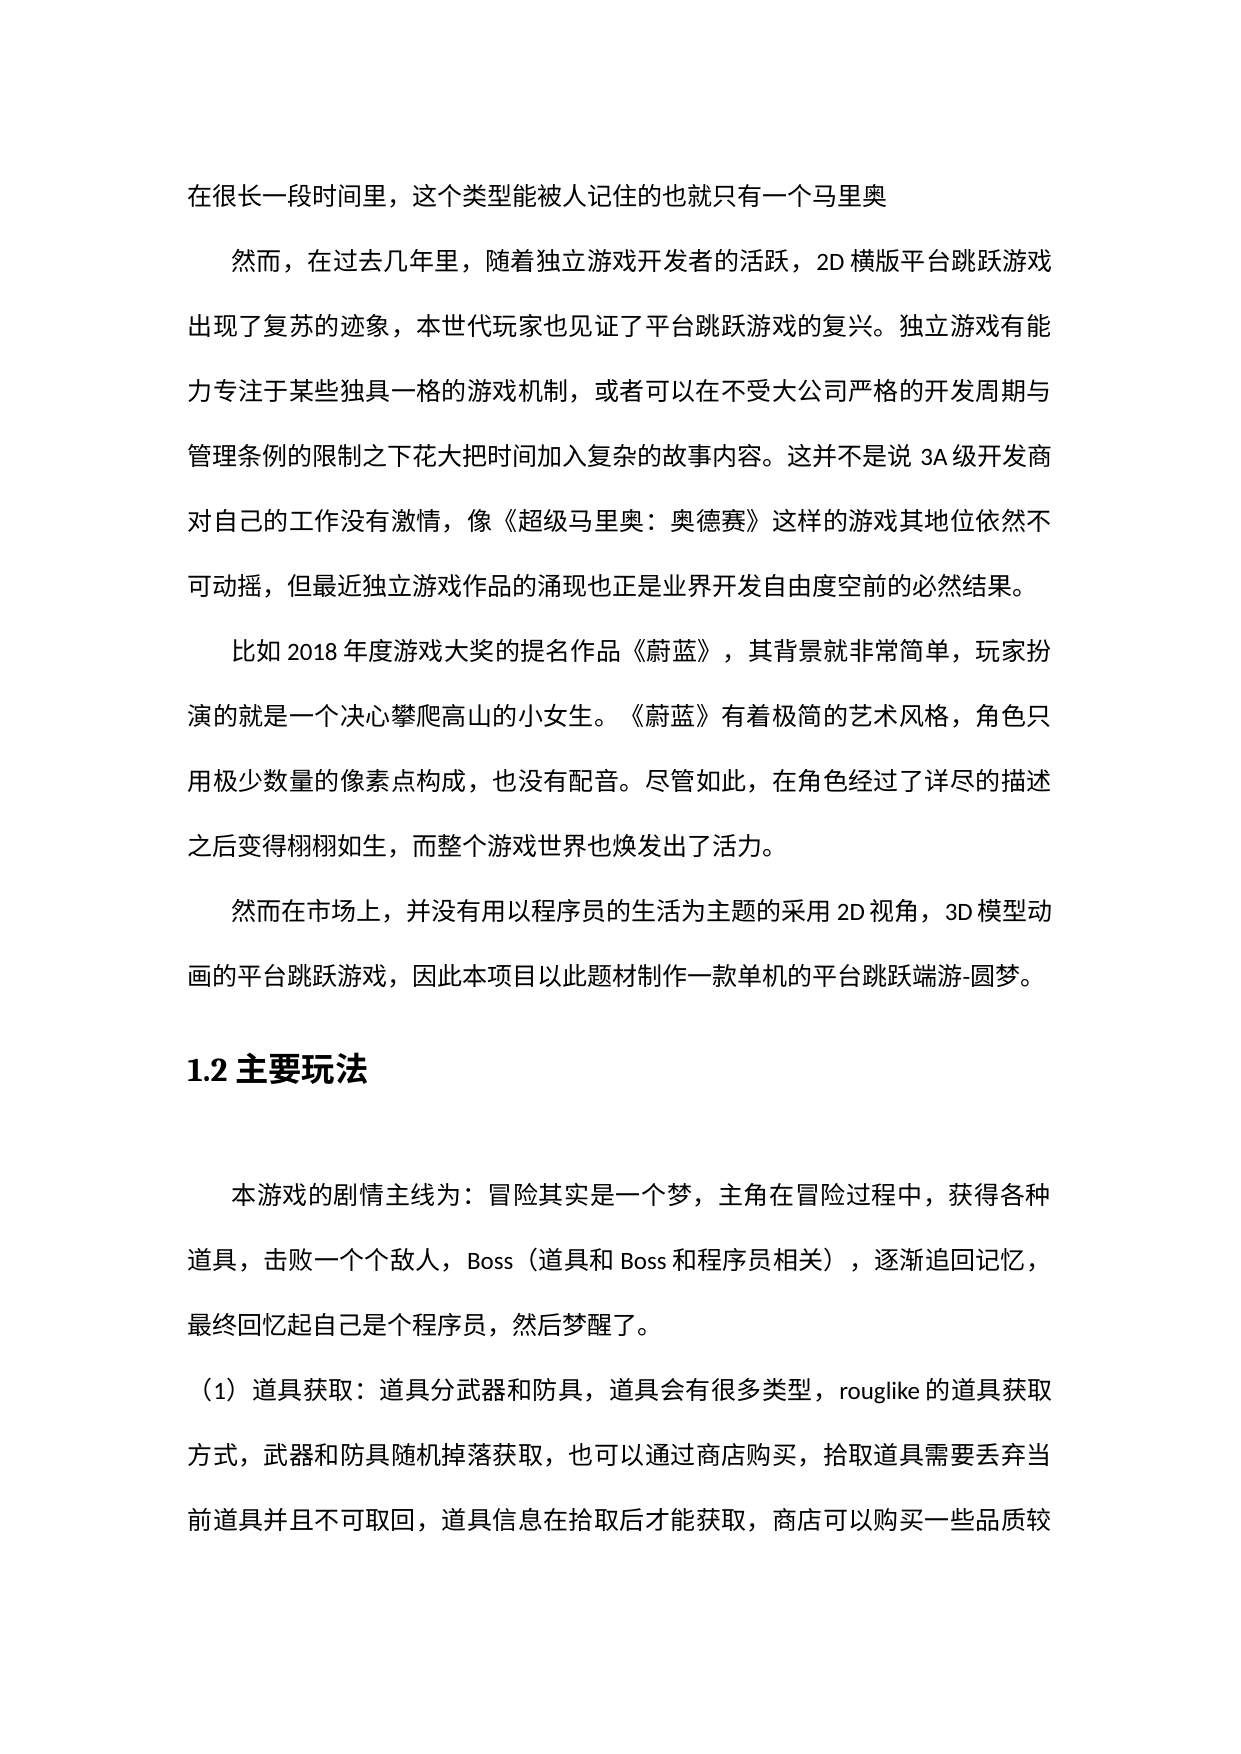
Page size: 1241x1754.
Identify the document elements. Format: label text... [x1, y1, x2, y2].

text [187, 1356, 1053, 1551]
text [187, 162, 1053, 227]
text 比如2018年度游戏大奖的提名作品《蔚蓝》，其背景就非常简单，玩家扮演的就是一个决心攀爬高山的小女生。《蔚蓝》有着极简的艺术风格，角色只用极少数量的像素点构成，也没有配音。尽管如此，在角色经过了详尽的描述之后变得栩栩如生，而整个游戏世界也焕发出了活力。 [187, 617, 1053, 877]
subtitle 主要玩法 [187, 1034, 1053, 1099]
text 然而在市场上，并没有用以程序员的生活为主题的采用2D视角，3D模型动画的平台跳跃游戏，因此本项目以此题材制作一款单机的平台跳跃端游-圆梦。 [187, 877, 1053, 1007]
text 本游戏的剧情主线为：冒险其实是一个梦，主角在冒险过程中，获得各种道具，击败一个个敌人，Boss（道具和Boss和程序员相关），逐渐追回记忆，最终回忆起自己是个程序员，然后梦醒了。 [187, 1161, 1053, 1356]
text 然而，在过去几年里，随着独立游戏开发者的活跃，2D横版平台跳跃游戏出现了复苏的迹象，本世代玩家也见证了平台跳跃游戏的复兴。独立游戏有能力专注于某些独具一格的游戏机制，或者可以在不受大公司严格的开发周期与管理条例的限制之下花大把时间加入复杂的故事内容。这并不是说3A级开发商对自己的工作没有激情，像《超级马里奥：奥德赛》这样的游戏其地位依然不可动摇，但最近独立游戏作品的涌现也正是业界开发自由度空前的必然结果。 [187, 227, 1053, 617]
